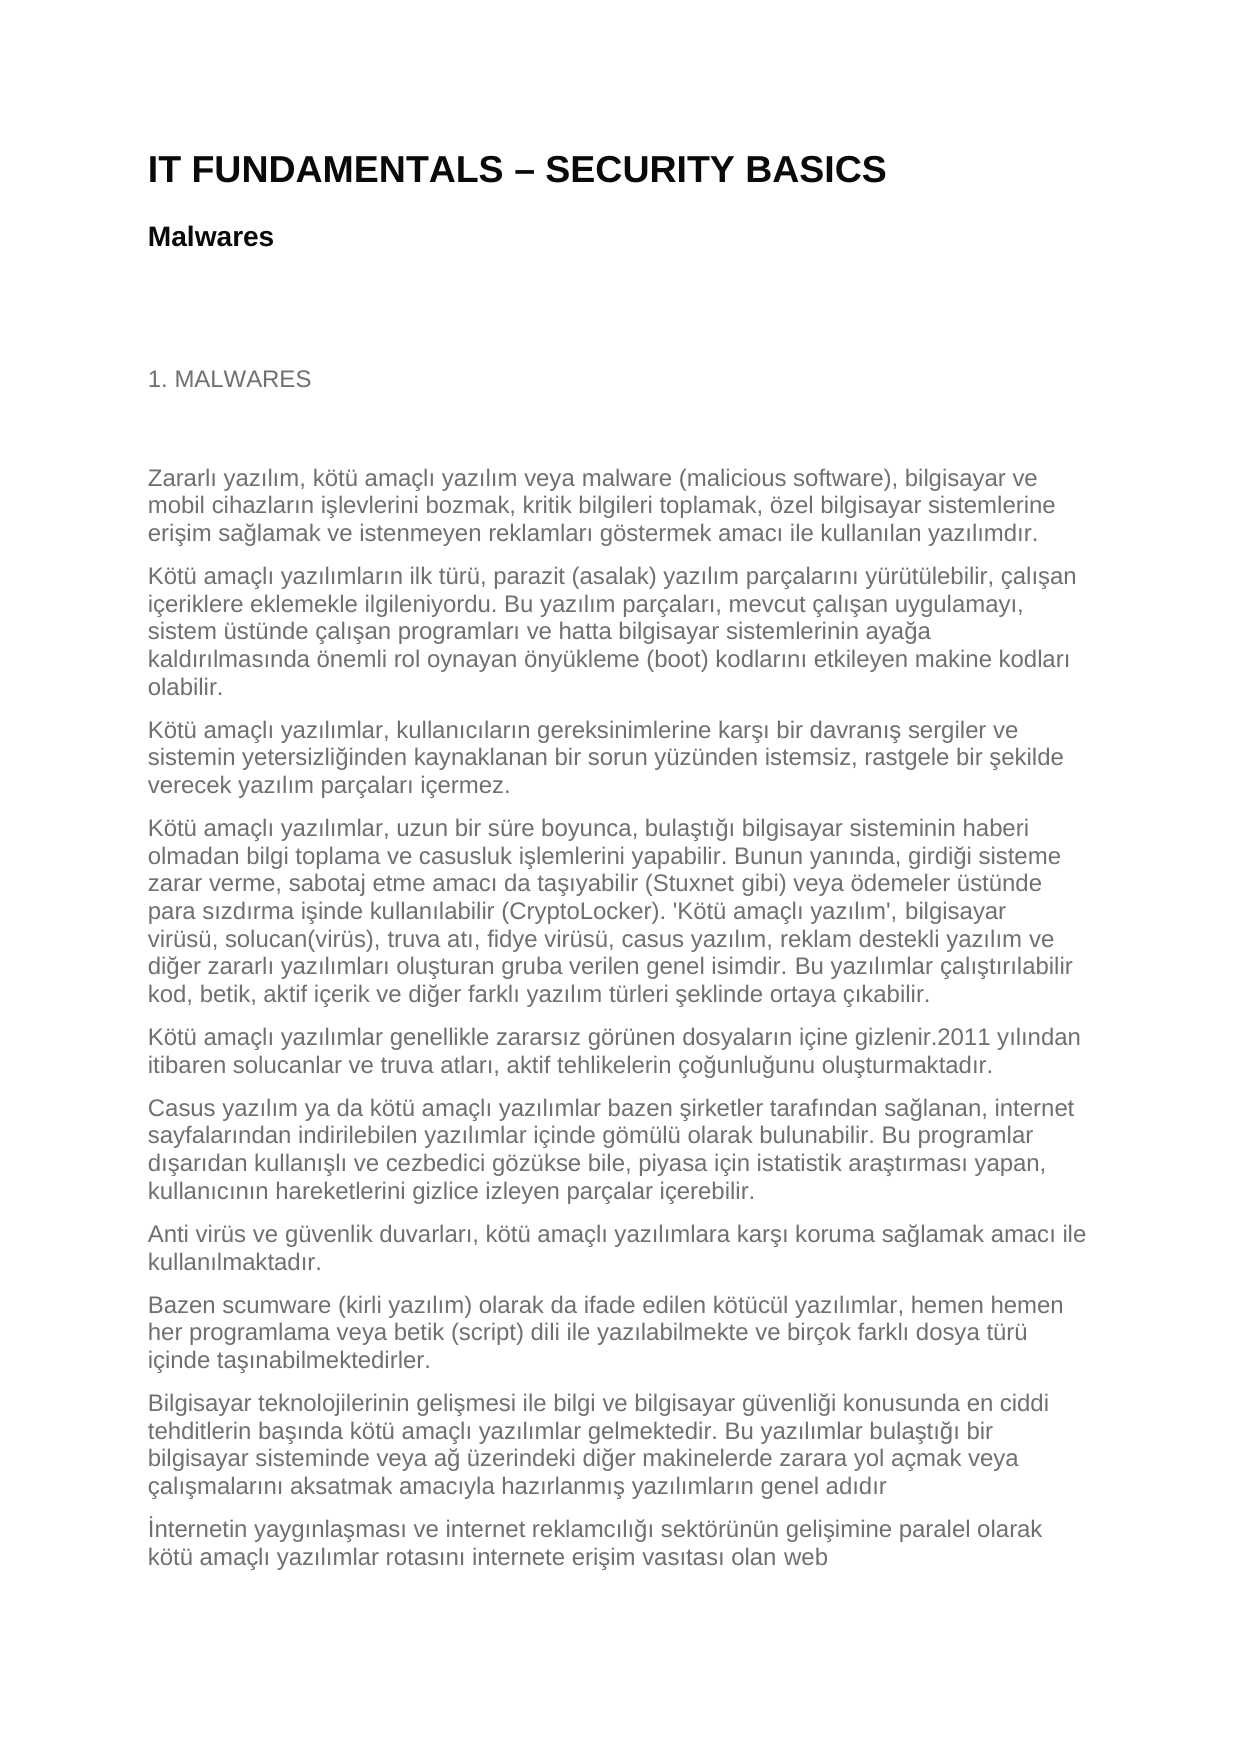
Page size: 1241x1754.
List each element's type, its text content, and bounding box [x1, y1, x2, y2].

text Anti virüs ve güvenlik duvarları, kötü amaçlı yazılımlara karşı koruma sağlamak amacı ile kullanılmaktadır. [148, 1220, 1093, 1275]
text Kötü amaçlı yazılımlar, uzun bir süre boyunca, bulaştığı bilgisayar sisteminin haberi olmadan bilgi toplama ve casusluk işlemlerini yapabilir. Bunun yanında, girdiği sisteme zarar verme, sabotaj etme amacı da taşıyabilir (Stuxnet gibi) veya ödemeler üstünde para sızdırma işinde kullanılabilir (CryptoLocker). 'Kötü amaçlı yazılım', bilgisayar virüsü, solucan(virüs), truva atı, fidye virüsü, casus yazılım, reklam destekli yazılım ve diğer zararlı yazılımları oluşturan gruba verilen genel isimdir. Bu yazılımlar çalıştırılabilir kod, betik, aktif içerik ve diğer farklı yazılım türleri şeklinde ortaya çıkabilir. [148, 814, 1093, 1007]
text Casus yazılım ya da kötü amaçlı yazılımlar bazen şirketler tarafından sağlanan, internet sayfalarından indirilebilen yazılımlar içinde gömülü olarak bulunabilir. Bu programlar dışarıdan kullanışlı ve cezbedici gözükse bile, piyasa için istatistik araştırması yapan, kullanıcının hareketlerini gizlice izleyen parçalar içerebilir. [148, 1094, 1093, 1204]
text Malwares [148, 220, 1093, 252]
text Bazen scumware (kirli yazılım) olarak da ifade edilen kötücül yazılımlar, hemen hemen her programlama veya betik (script) dili ile yazılabilmekte ve birçok farklı dosya türü içinde taşınabilmektedirler. [148, 1291, 1093, 1373]
text 1. MALWARES [148, 365, 1093, 392]
text Kötü amaçlı yazılımlar genellikle zararsız görünen dosyaların içine gizlenir.2011 yılından itibaren solucanlar ve truva atları, aktif tehlikelerin çoğunluğunu oluşturmaktadır. [148, 1023, 1093, 1078]
text IT FUNDAMENTALS – SECURITY BASICS [148, 148, 1093, 191]
text Bilgisayar teknolojilerinin gelişmesi ile bilgi ve bilgisayar güvenliği konusunda en ciddi tehditlerin başında kötü amaçlı yazılımlar gelmektedir. Bu yazılımlar bulaştığı bir bilgisayar sisteminde veya ağ üzerindeki diğer makinelerde zarara yol açmak veya çalışmalarını aksatmak amacıyla hazırlanmış yazılımların genel adıdır [148, 1389, 1093, 1499]
text Kötü amaçlı yazılımlar, kullanıcıların gereksinimlerine karşı bir davranış sergiler ve sistemin yetersizliğinden kaynaklanan bir sorun yüzünden istemsiz, rastgele bir şekilde verecek yazılım parçaları içermez. [148, 716, 1093, 798]
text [148, 1515, 1093, 1570]
text Zararlı yazılım, kötü amaçlı yazılım veya malware (malicious software), bilgisayar ve mobil cihazların işlevlerini bozmak, kritik bilgileri toplamak, özel bilgisayar sistemlerine erişim sağlamak ve istenmeyen reklamları göstermek amacı ile kullanılan yazılımdır. [148, 463, 1093, 546]
text Kötü amaçlı yazılımların ilk türü, parazit (asalak) yazılım parçalarını yürütülebilir, çalışan içeriklere eklemekle ilgileniyordu. Bu yazılım parçaları, mevcut çalışan uygulamayı, sistem üstünde çalışan programları ve hatta bilgisayar sistemlerinin ayağa kaldırılmasında önemli rol oynayan önyükleme (boot) kodlarını etkileyen makine kodları olabilir. [148, 562, 1093, 700]
